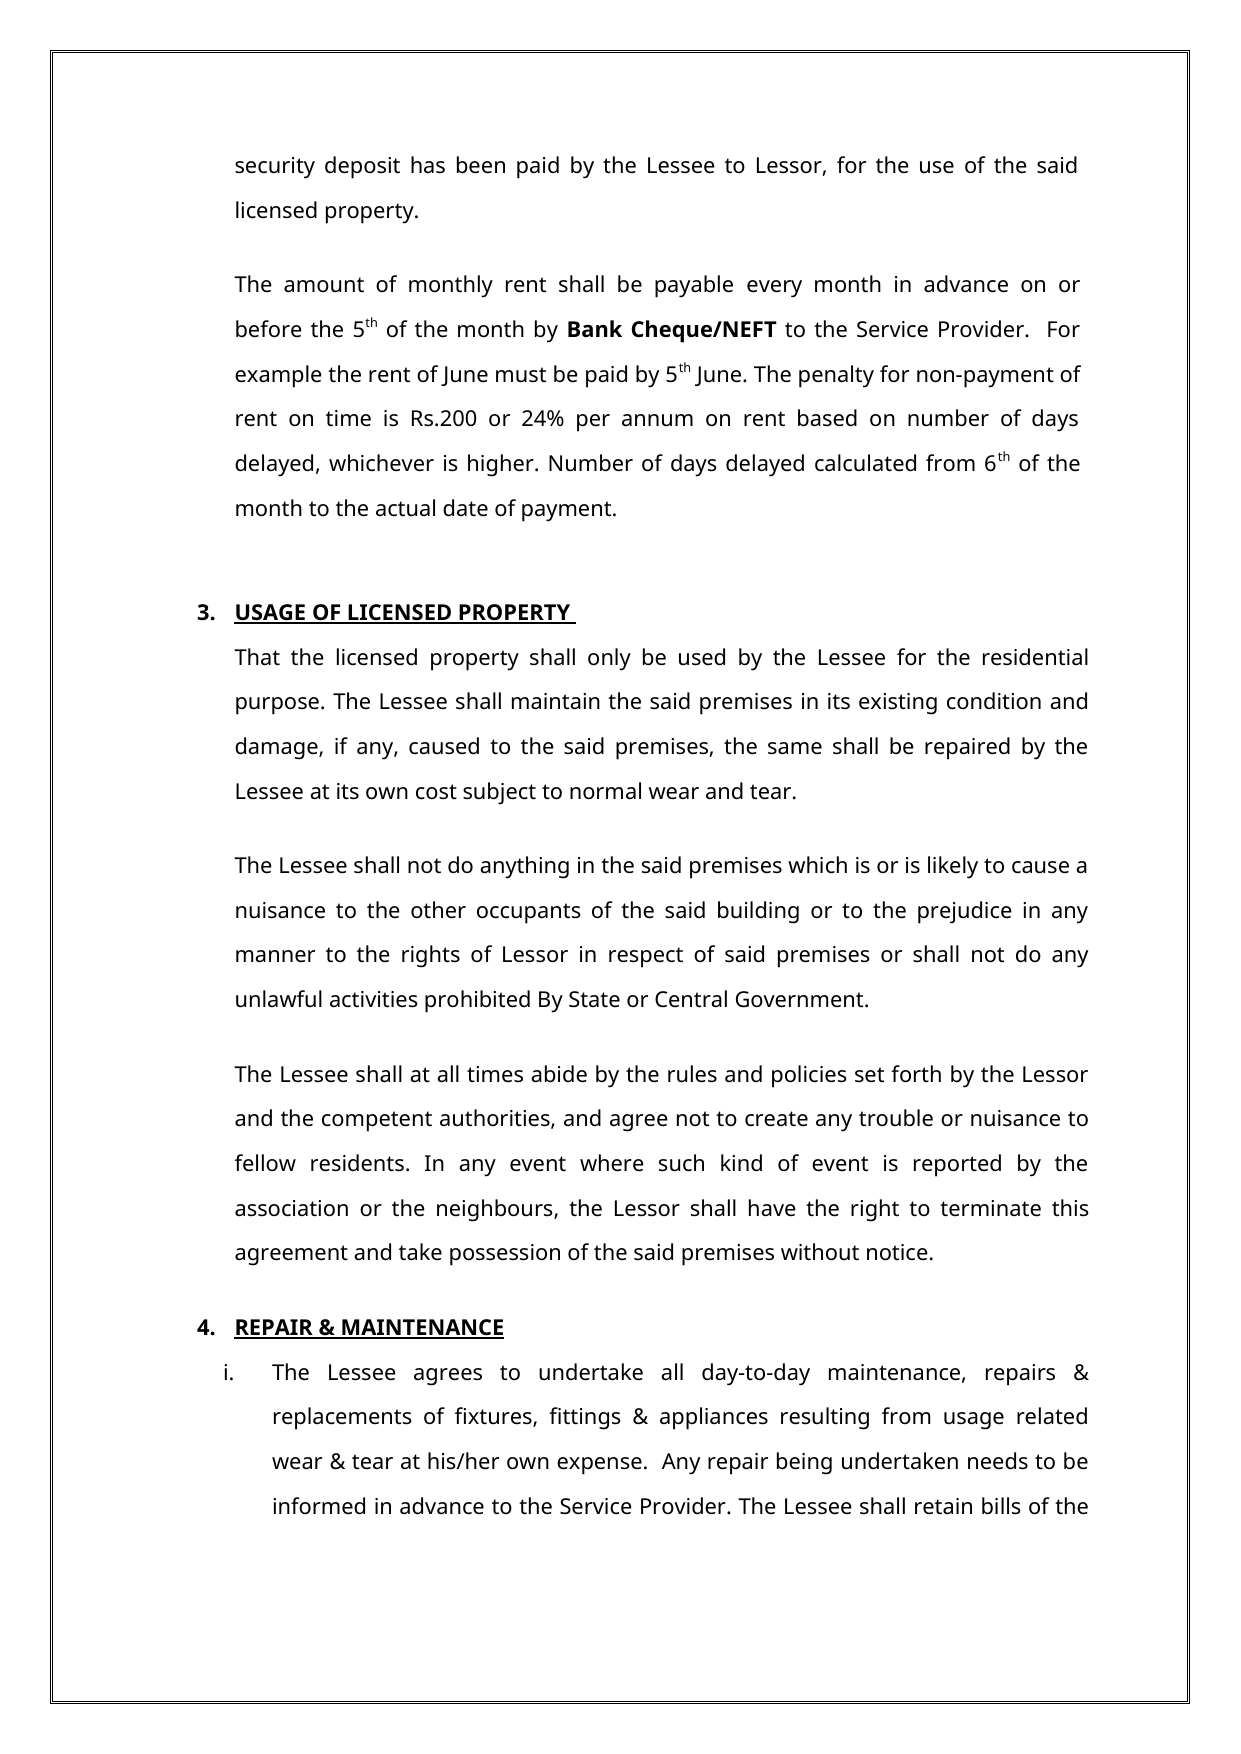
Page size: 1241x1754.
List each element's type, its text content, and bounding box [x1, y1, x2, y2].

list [234, 1357, 1090, 1520]
list The Lessee shall not do anything in the said premises which is or is likely to cause a nuisance to the other occupants of the said building or to the prejudice in any manner to the rights of Lessor in respect of said premises or shall not do any unlawful activities prohibited By State or Central Government. [234, 850, 1090, 1014]
list That the licensed property shall only be used by the Lessee for the residential purpose. The Lessee shall maintain the said premises in its existing condition and damage, if any, caused to the said premises, the same shall be repaired by the Lessee at its own cost subject to normal wear and tear. [234, 642, 1090, 805]
list The amount of monthly rent shall be payable every month in advance on or before the 5th of the month by Bank Cheque/NEFT to the Service Provider. For example the rent of June must be paid by 5th June. The penalty for non-payment of rent on time is Rs.200 or 24% per annum on rent based on number of days delayed, whichever is higher. Number of days delayed calculated from 6th of the month to the actual date of payment. [234, 269, 1081, 522]
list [234, 150, 1081, 224]
list The Lessee shall at all times abide by the rules and policies set forth by the Lessor and the competent authorities, and agree not to create any trouble or nuisance to fellow residents. In any event where such kind of event is reported by the association or the neighbours, the Lessor shall have the right to terminate this agreement and take possession of the said premises without notice. [234, 1059, 1090, 1267]
list USAGE OF LICENSED PROPERTY [197, 597, 1090, 627]
list REPAIR & MAINTENANCE [197, 1312, 1090, 1342]
